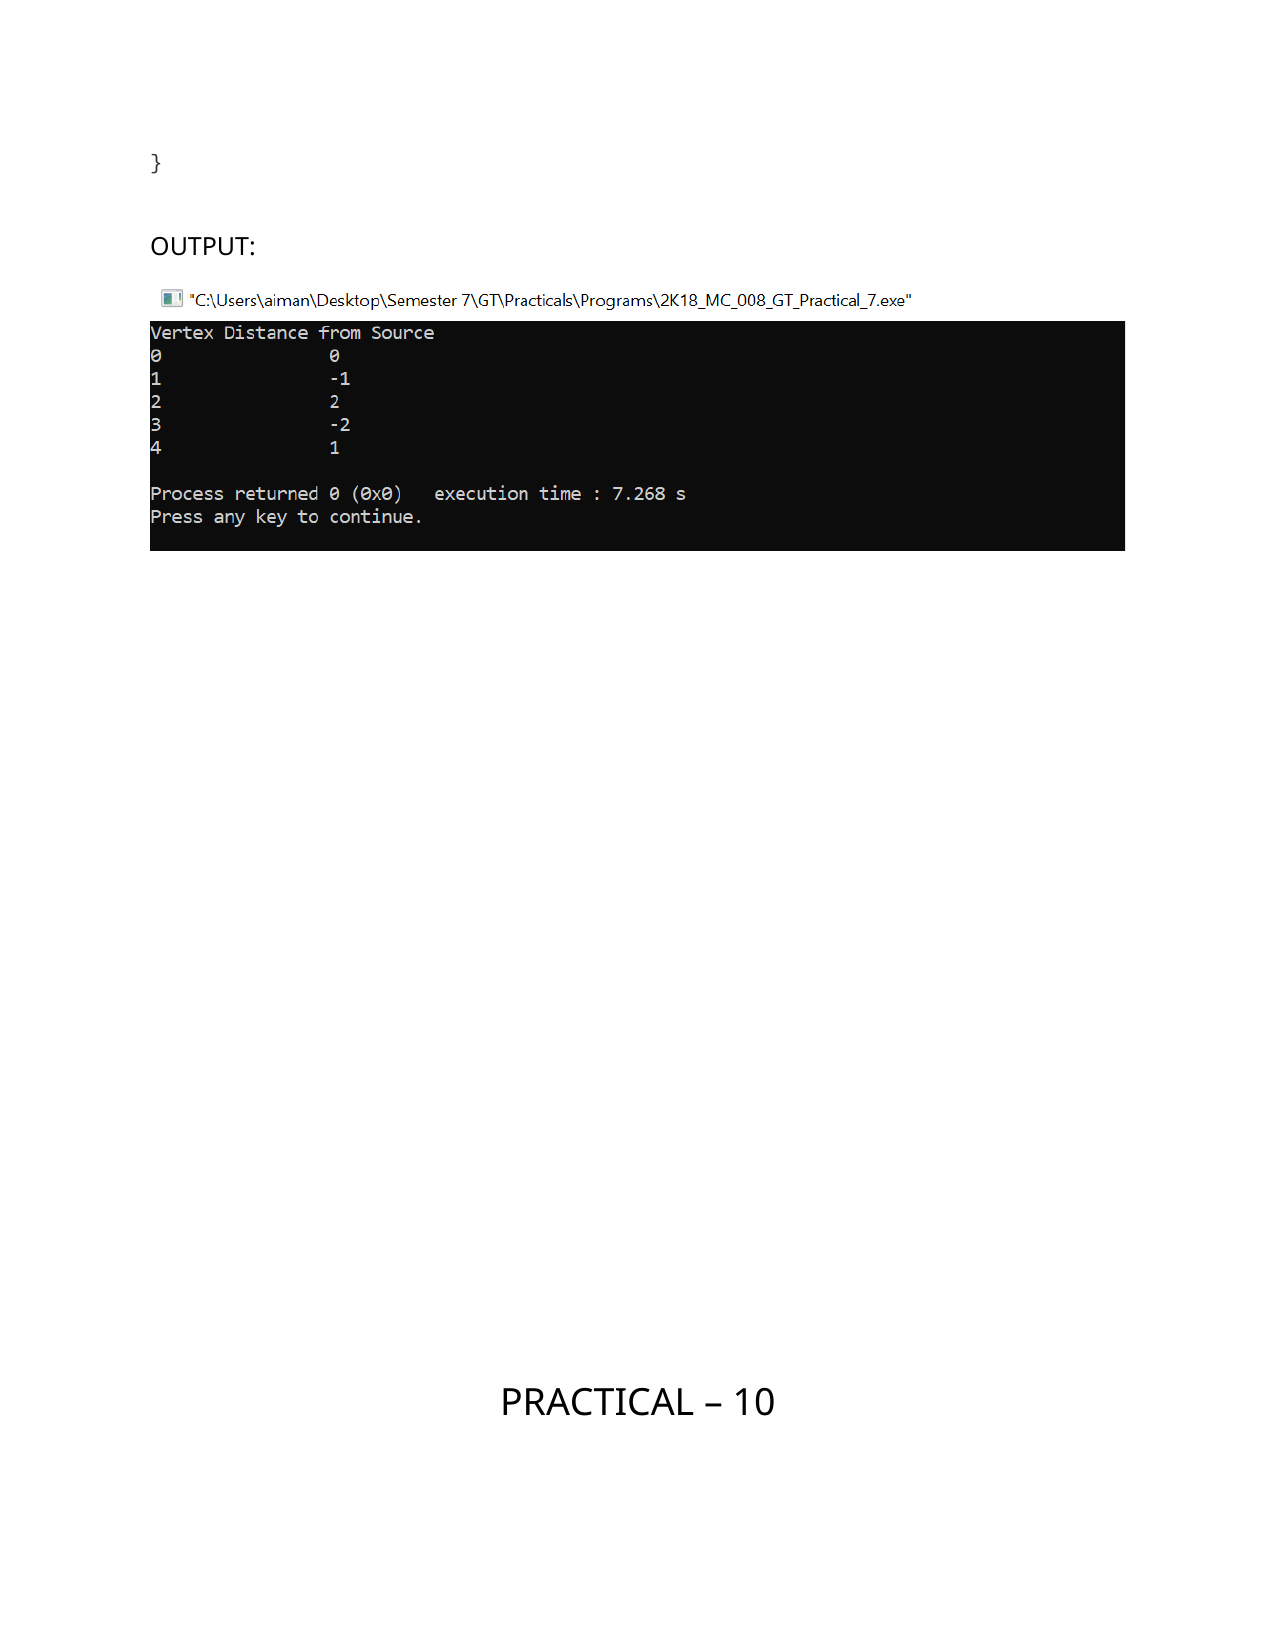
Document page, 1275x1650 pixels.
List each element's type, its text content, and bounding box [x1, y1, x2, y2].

text OUTPUT: [150, 229, 1125, 263]
text PRACTICAL – 10 [150, 1376, 1125, 1427]
text } [150, 150, 1125, 175]
picture [150, 282, 1125, 551]
